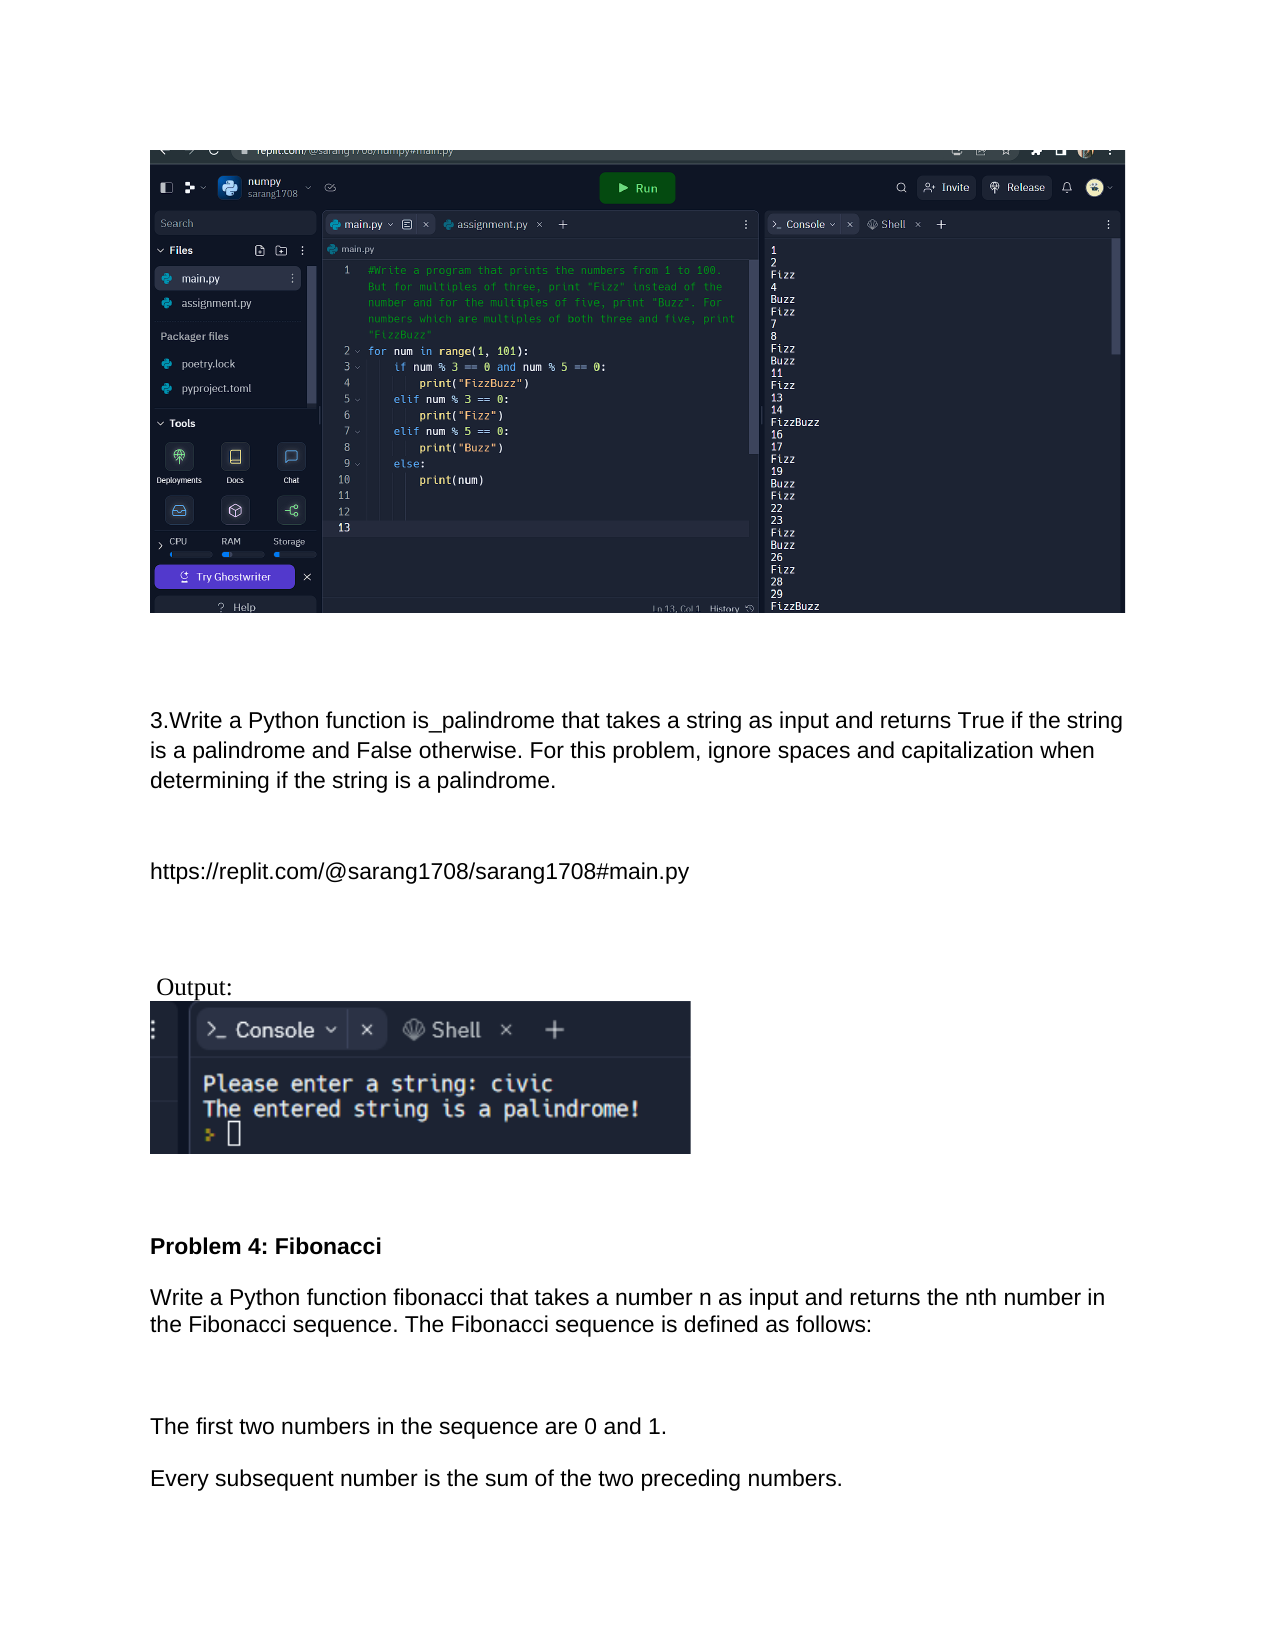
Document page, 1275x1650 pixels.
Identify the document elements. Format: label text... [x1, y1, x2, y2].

text The first two numbers in the sequence are 0 and 1. [150, 1413, 1125, 1439]
text Every subsequent number is the sum of the two preceding numbers. [150, 1464, 1125, 1491]
text Write a Python function fibonacci that takes a number n as input and returns the nth number in the Fibonacci sequence. The Fibonacci sequence is defined as follows: [150, 1284, 1125, 1337]
text 3.Write a Python function is_palindrome that takes a string as input and returns True if the string is a palindrome and False otherwise. For this problem, ignore spaces and capitalization when determining if the string is a palindrome. [150, 707, 1125, 794]
text Problem 4: Fibonacci [150, 1233, 1125, 1259]
picture [150, 1001, 691, 1154]
text https://replit.com/@sarang1708/sarang1708#main.py [150, 858, 1125, 884]
picture [150, 150, 1125, 613]
